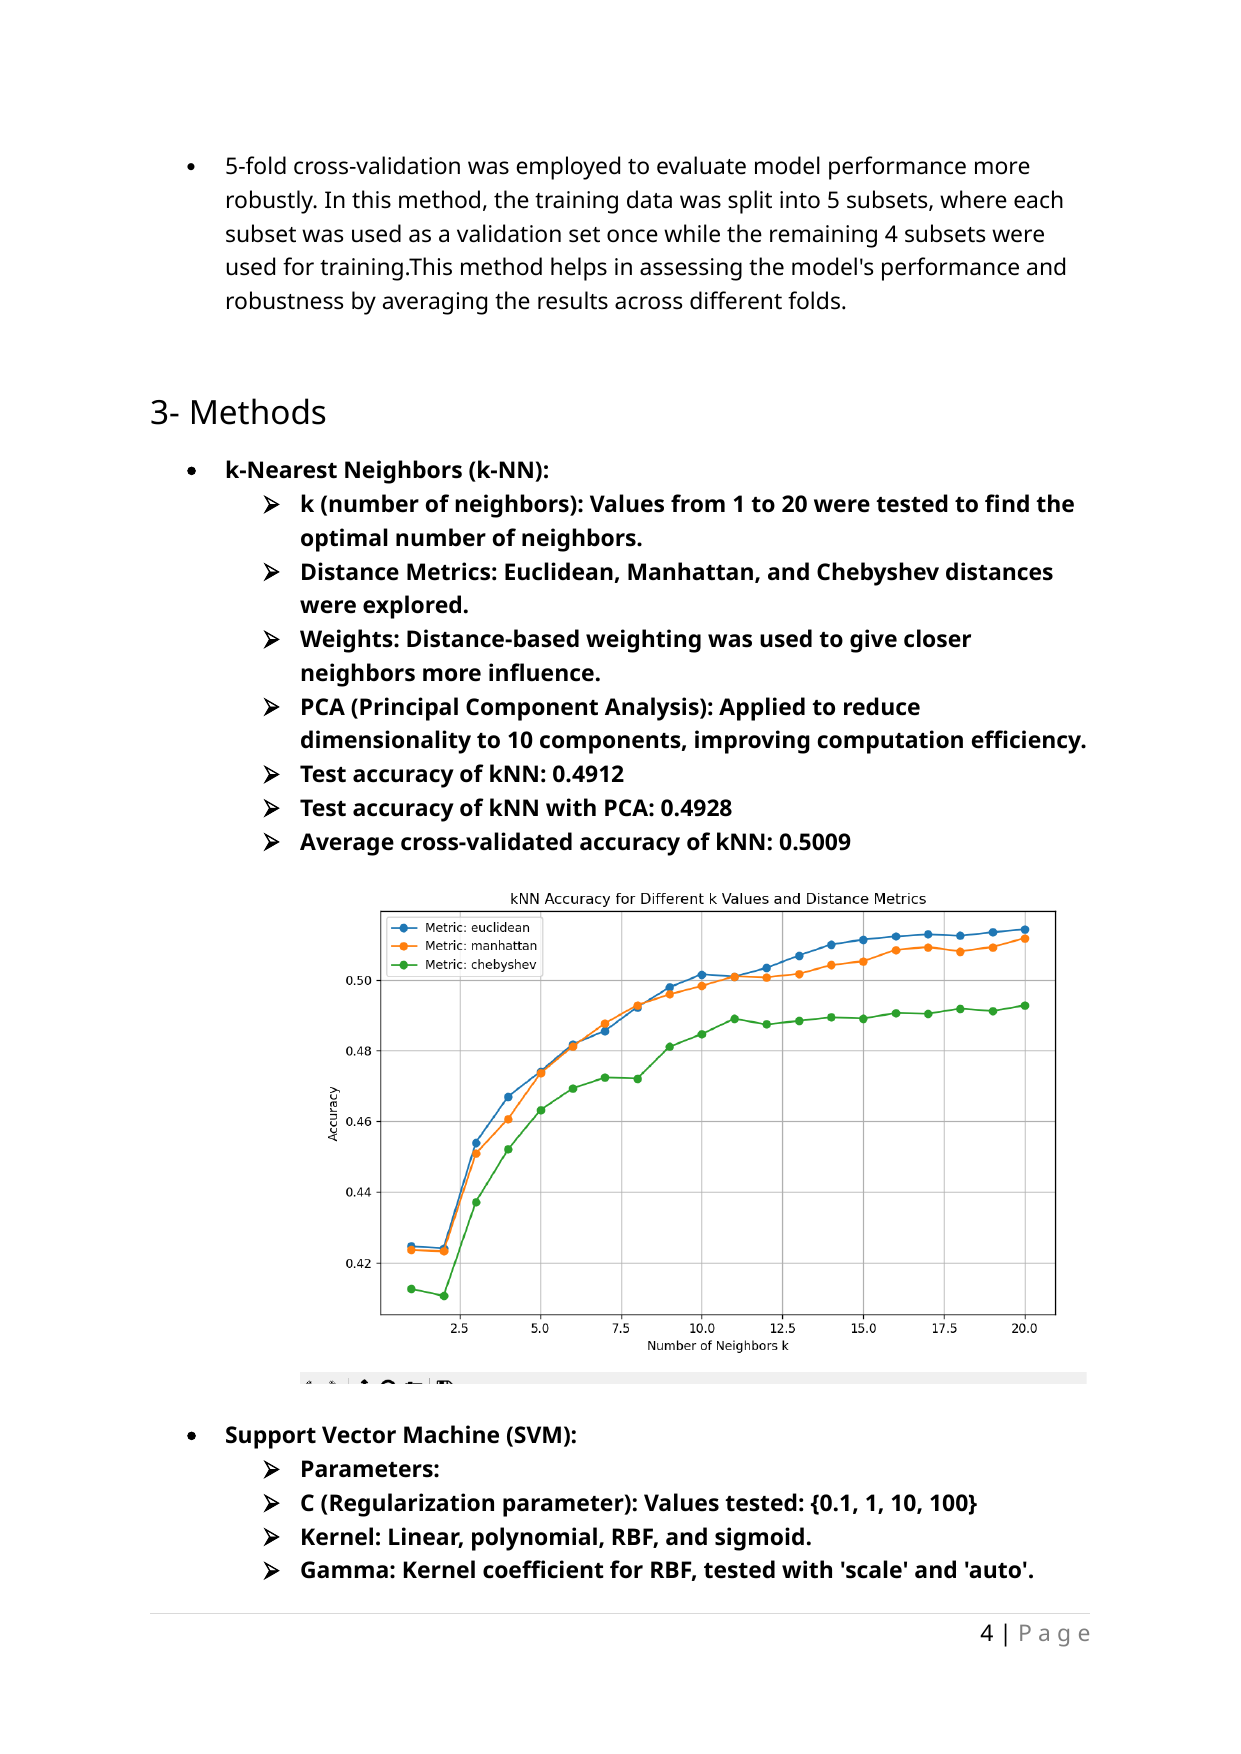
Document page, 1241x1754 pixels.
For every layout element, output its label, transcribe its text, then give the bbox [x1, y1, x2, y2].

text 3- Methods [150, 389, 1090, 434]
list Support Vector Machine (SVM): [187, 1419, 1090, 1451]
list Gamma: Kernel coefficient for RBF, tested with 'scale' and 'auto'. [262, 1554, 1090, 1586]
list PCA (Principal Component Analysis): Applied to reduce dimensionality to 10 components, improving computation efficiency. [262, 691, 1090, 756]
list Distance Metrics: Euclidean, Manhattan, and Chebyshev distances were explored. [262, 556, 1090, 621]
list Parameters: [262, 1453, 1090, 1484]
list C (Regularization parameter): Values tested: {0.1, 1, 10, 100} [262, 1487, 1090, 1518]
list Average cross-validated accuracy of kNN: 0.5009 [262, 826, 1090, 857]
picture [300, 859, 1087, 1384]
list k (number of neighbors): Values from 1 to 20 were tested to find the optimal number of neighbors. [262, 488, 1090, 553]
list Kernel: Linear, polynomial, RBF, and sigmoid. [262, 1521, 1090, 1552]
list k-Nearest Neighbors (k-NN): [187, 454, 1090, 486]
list Test accuracy of kNN with PCA: 0.4928 [262, 792, 1090, 823]
list 5-fold cross-validation was employed to evaluate model performance more robustly. In this method, the training data was split into 5 subsets, where each subset was used as a validation set once while the remaining 4 subsets were used for training.This method helps in assessing the model's performance and robustness by averaging the results across different folds. [187, 150, 1090, 316]
list Test accuracy of kNN: 0.4912 [262, 758, 1090, 789]
list Weights: Distance-based weighting was used to give closer neighbors more influence. [262, 623, 1090, 688]
